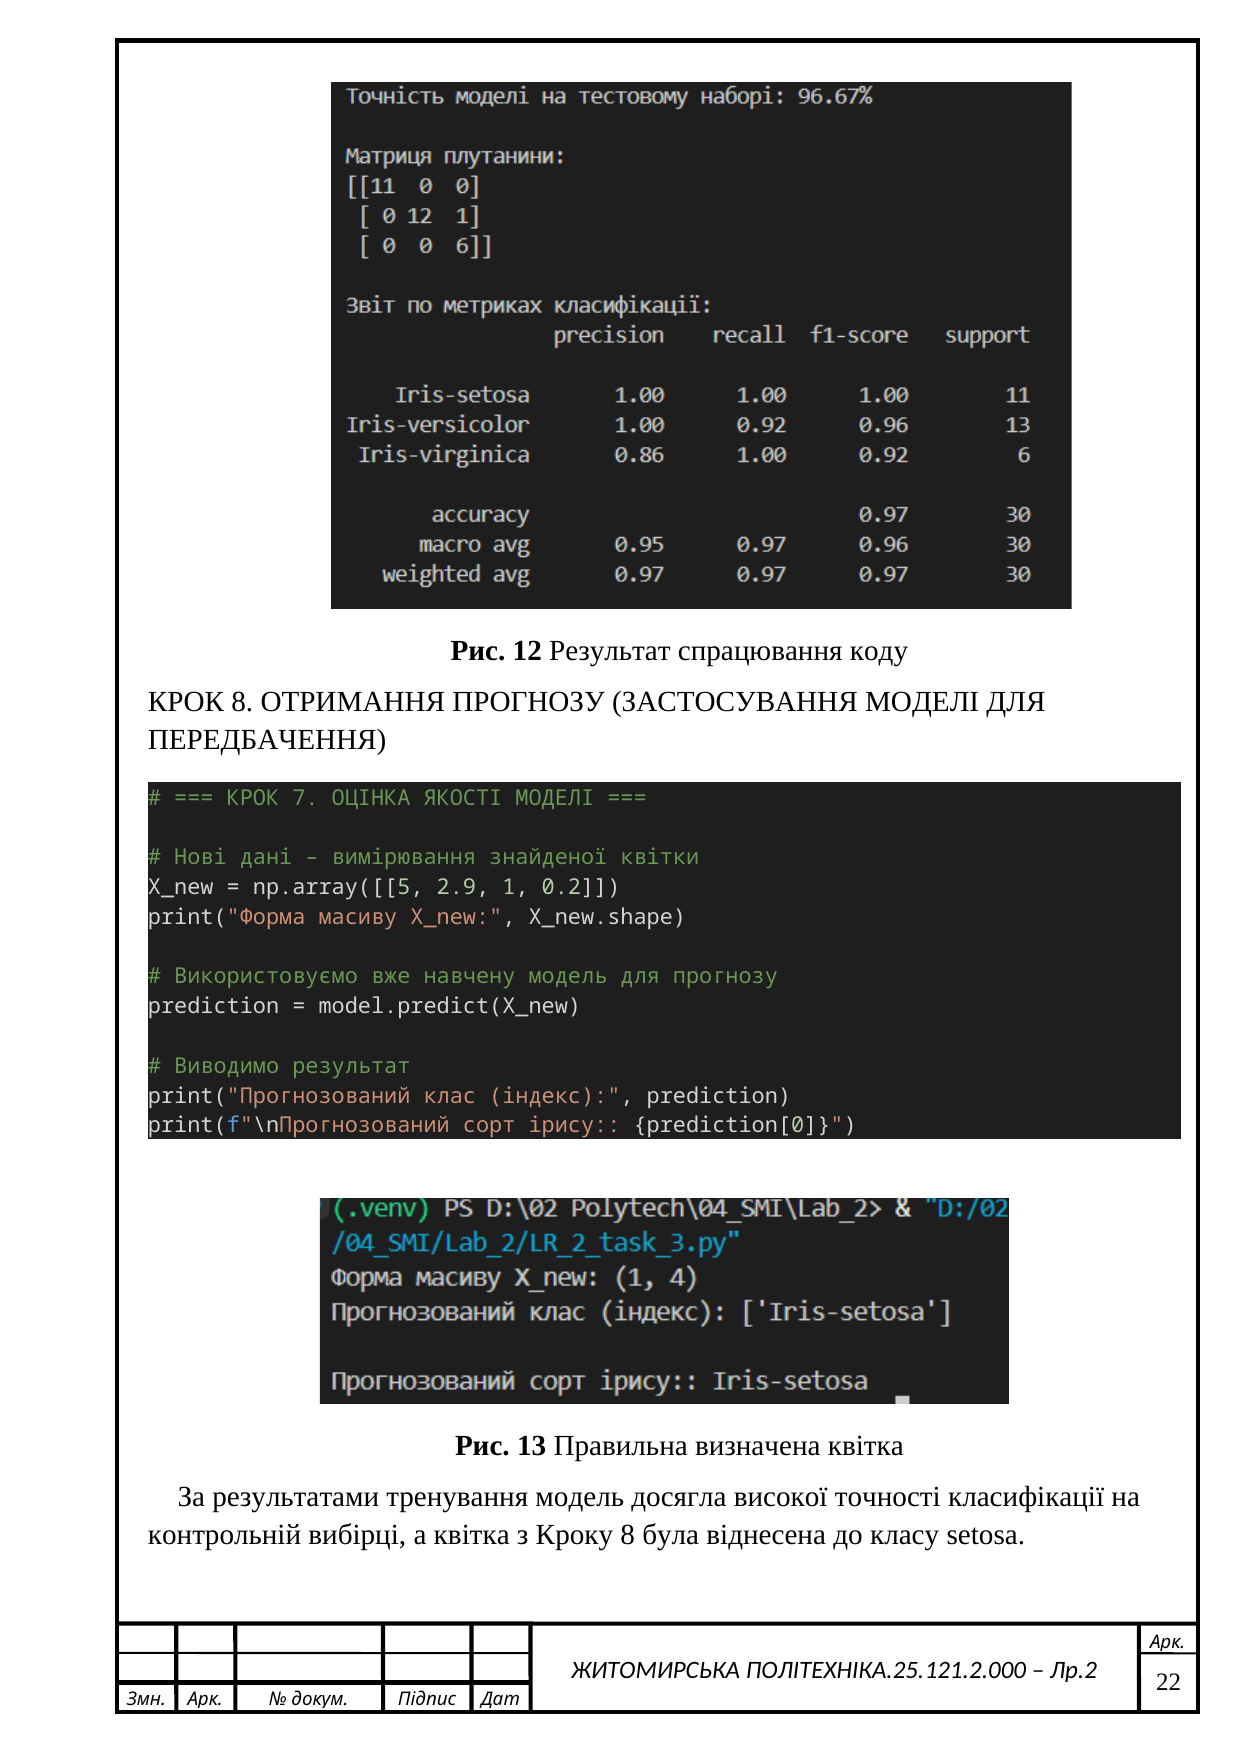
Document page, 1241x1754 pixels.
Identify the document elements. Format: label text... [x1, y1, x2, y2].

text prediction = model.predict(X_new) [148, 990, 1181, 1020]
picture [331, 82, 1072, 609]
text # Нові дані – вимірювання знайденої квітки [148, 841, 1181, 871]
text print("Форма масиву X_new:", X_new.shape) [148, 901, 1181, 931]
text КРОК 8. ОТРИМАННЯ ПРОГНОЗУ (ЗАСТОСУВАННЯ МОДЕЛІ ДЛЯ ПЕРЕДБАЧЕННЯ) [148, 684, 1181, 756]
text X_new = np.array([[5, 2.9, 1, 0.2]]) [148, 871, 1181, 901]
text # Використовуємо вже навчену модель для прогнозу [148, 960, 1181, 990]
text # === КРОК 7. ОЦІНКА ЯКОСТІ МОДЕЛІ === [148, 782, 1181, 811]
picture [319, 1198, 1009, 1404]
text # Виводимо результат [148, 1050, 1181, 1079]
text print(f"\nПрогнозований сорт ірису:: {prediction[0]}") [148, 1109, 1181, 1139]
text Рис. 12 Результат спрацювання коду [177, 633, 1181, 667]
text print("Прогнозований клас (індекс):", prediction) [148, 1079, 1181, 1109]
text Рис. 13 Правильна визначена квітка [177, 1428, 1181, 1462]
text За результатами тренування модель досягла високої точності класифікації на контрольній вибірці, а квітка з Кроку 8 була віднесена до класу setosa. [148, 1479, 1181, 1551]
